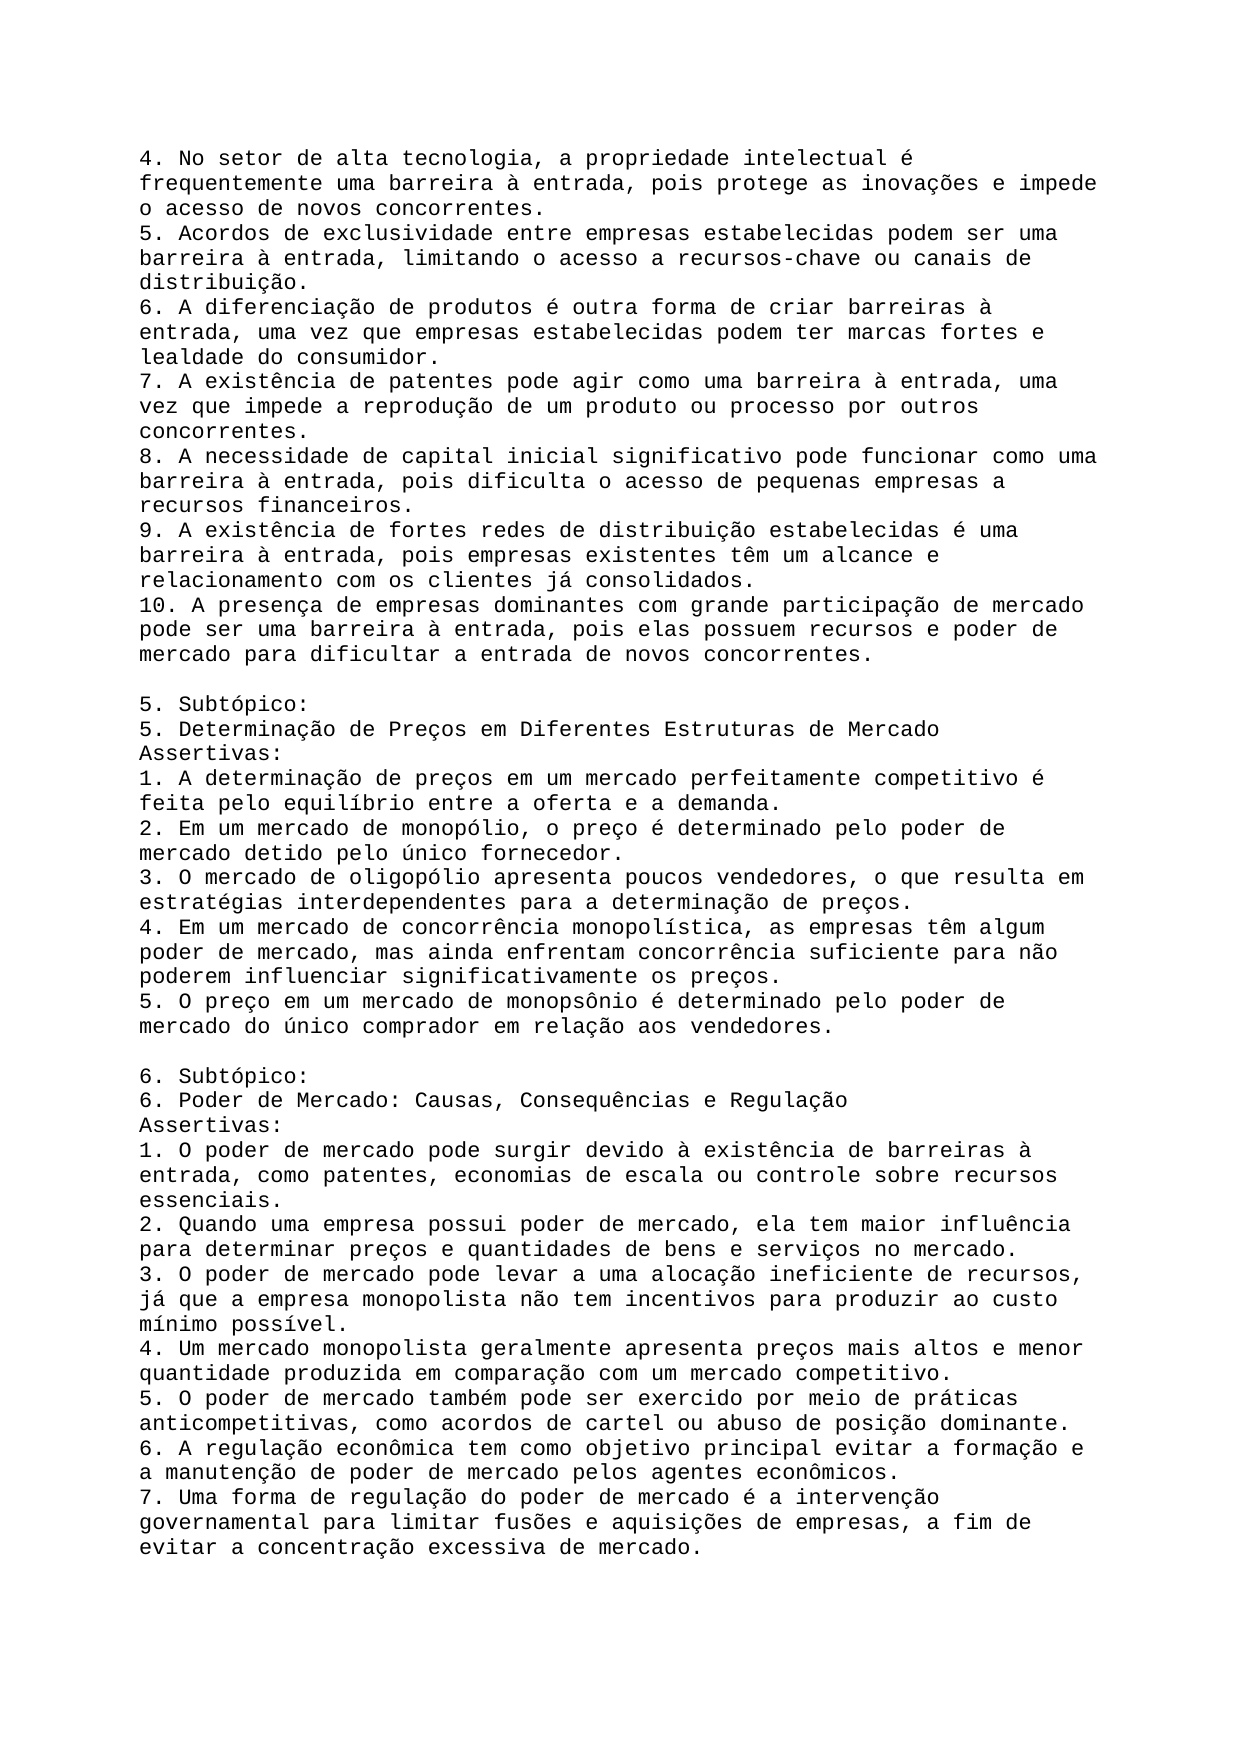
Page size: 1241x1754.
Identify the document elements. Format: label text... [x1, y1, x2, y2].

text 3. O mercado de oligopólio apresenta poucos vendedores, o que resulta em estratégias interdependentes para a determinação de preços. [139, 867, 1101, 916]
text 5. Acordos de exclusividade entre empresas estabelecidas podem ser uma barreira à entrada, limitando o acesso a recursos-chave ou canais de distribuição. [139, 222, 1101, 296]
text 5. Determinação de Preços em Diferentes Estruturas de Mercado [139, 718, 1101, 743]
text 1. A determinação de preços em um mercado perfeitamente competitivo é feita pelo equilíbrio entre a oferta e a demanda. [139, 767, 1101, 817]
text Assertivas: [139, 1114, 1101, 1139]
text 2. Em um mercado de monopólio, o preço é determinado pelo poder de mercado detido pelo único fornecedor. [139, 817, 1101, 867]
text 9. A existência de fortes redes de distribuição estabelecidas é uma barreira à entrada, pois empresas existentes têm um alcance e relacionamento com os clientes já consolidados. [139, 519, 1101, 594]
text 6. Subtópico: [139, 1065, 1101, 1090]
text 4. Um mercado monopolista geralmente apresenta preços mais altos e menor quantidade produzida em comparação com um mercado competitivo. [139, 1338, 1101, 1387]
text 5. Subtópico: [139, 693, 1101, 718]
text 4. No setor de alta tecnologia, a propriedade intelectual é frequentemente uma barreira à entrada, pois protege as inovações e impede o acesso de novos concorrentes. [139, 148, 1101, 222]
text Assertivas: [139, 743, 1101, 767]
text 7. A existência de patentes pode agir como uma barreira à entrada, uma vez que impede a reprodução de um produto ou processo por outros concorrentes. [139, 371, 1101, 445]
text 10. A presença de empresas dominantes com grande participação de mercado pode ser uma barreira à entrada, pois elas possuem recursos e poder de mercado para dificultar a entrada de novos concorrentes. [139, 594, 1101, 668]
text 6. A diferenciação de produtos é outra forma de criar barreiras à entrada, uma vez que empresas estabelecidas podem ter marcas fortes e lealdade do consumidor. [139, 296, 1101, 371]
text 1. O poder de mercado pode surgir devido à existência de barreiras à entrada, como patentes, economias de escala ou controle sobre recursos essenciais. [139, 1139, 1101, 1214]
text 3. O poder de mercado pode levar a uma alocação ineficiente de recursos, já que a empresa monopolista não tem incentivos para produzir ao custo mínimo possível. [139, 1263, 1101, 1338]
text 6. Poder de Mercado: Causas, Consequências e Regulação [139, 1090, 1101, 1114]
text 6. A regulação econômica tem como objetivo principal evitar a formação e a manutenção de poder de mercado pelos agentes econômicos. [139, 1437, 1101, 1486]
text 5. O preço em um mercado de monopsônio é determinado pelo poder de mercado do único comprador em relação aos vendedores. [139, 991, 1101, 1040]
text 4. Em um mercado de concorrência monopolística, as empresas têm algum poder de mercado, mas ainda enfrentam concorrência suficiente para não poderem influenciar significativamente os preços. [139, 916, 1101, 991]
text 7. Uma forma de regulação do poder de mercado é a intervenção governamental para limitar fusões e aquisições de empresas, a fim de evitar a concentração excessiva de mercado. [139, 1486, 1101, 1561]
text 5. O poder de mercado também pode ser exercido por meio de práticas anticompetitivas, como acordos de cartel ou abuso de posição dominante. [139, 1387, 1101, 1437]
text 8. A necessidade de capital inicial significativo pode funcionar como uma barreira à entrada, pois dificulta o acesso de pequenas empresas a recursos financeiros. [139, 445, 1101, 519]
text 2. Quando uma empresa possui poder de mercado, ela tem maior influência para determinar preços e quantidades de bens e serviços no mercado. [139, 1214, 1101, 1263]
